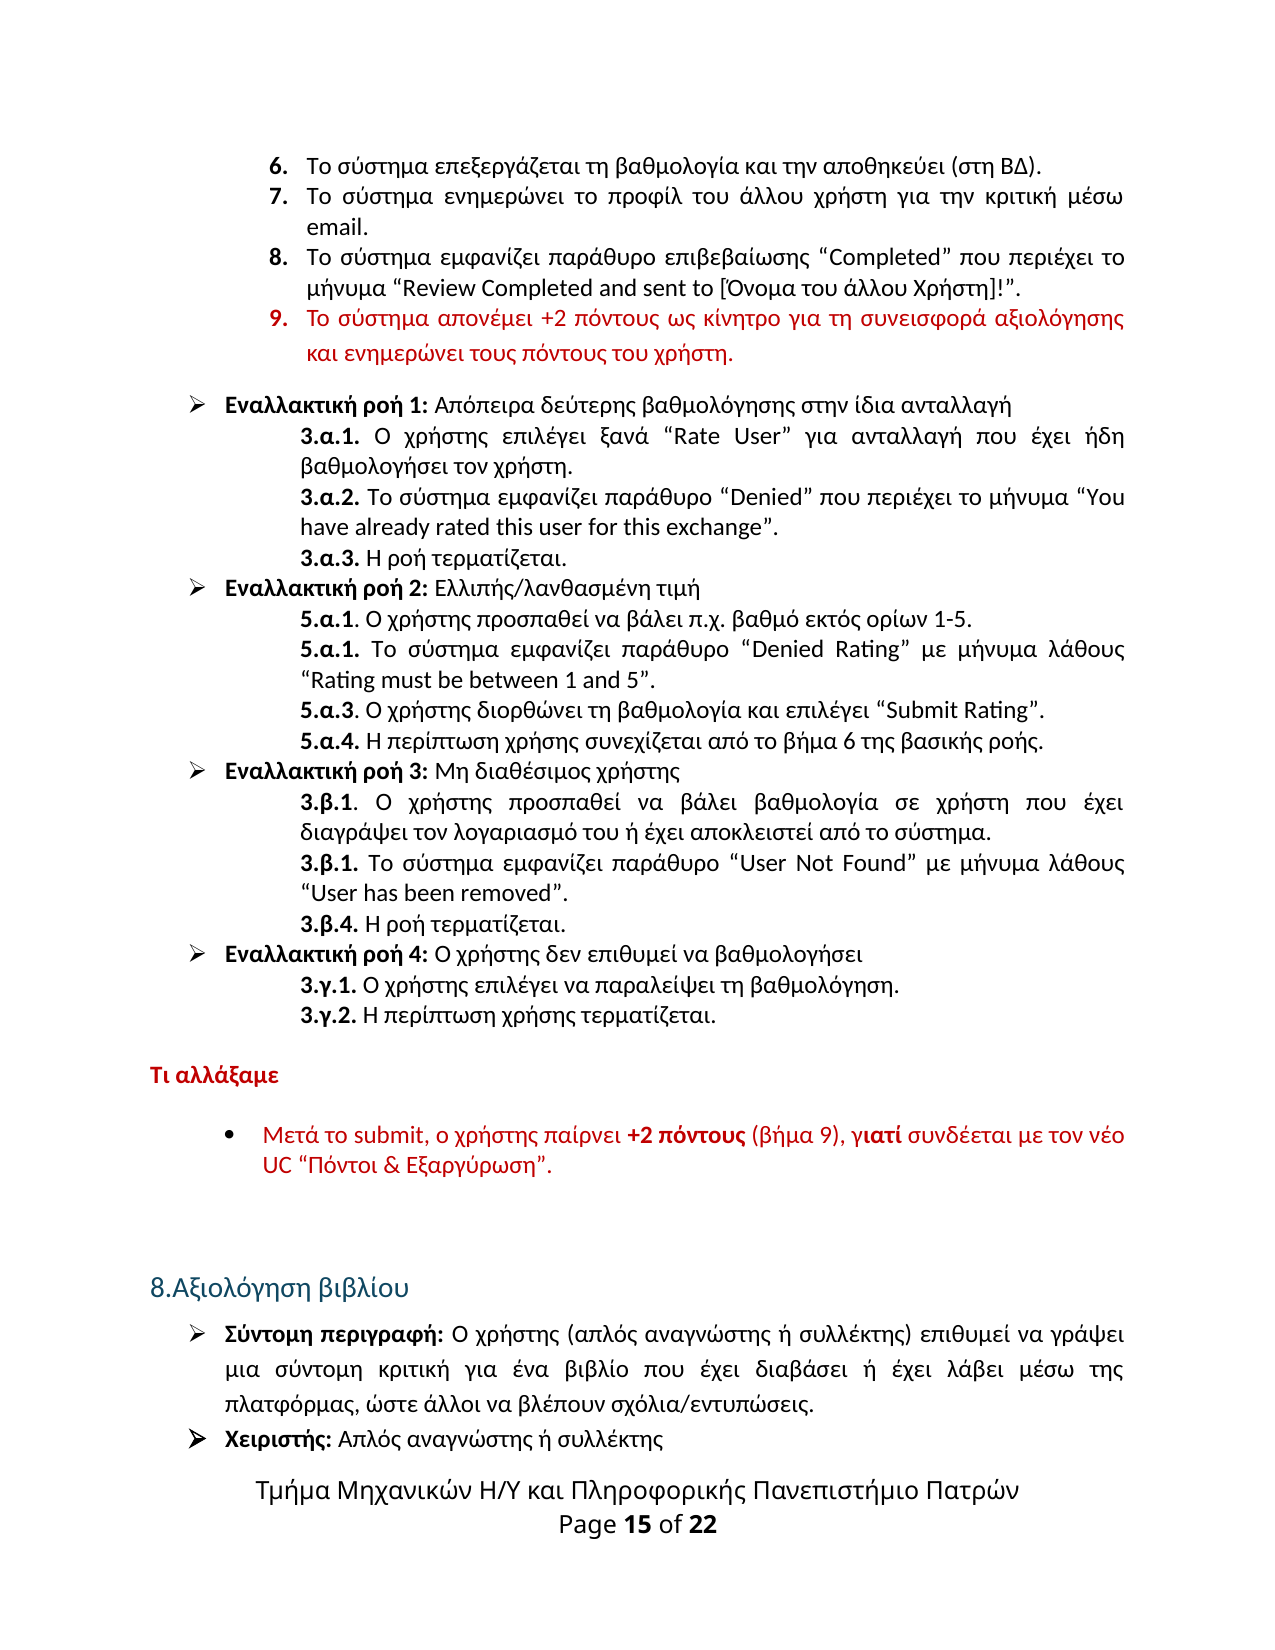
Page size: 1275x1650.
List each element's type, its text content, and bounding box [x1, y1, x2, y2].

list Εναλλακτική ροή 4: Ο χρήστης δεν επιθυμεί να βαθμολογήσει [187, 939, 1125, 969]
list 3.γ.1. Ο χρήστης επιλέγει να παραλείψει τη βαθμολόγηση. [225, 969, 1125, 1000]
list 5.α.4. Η περίπτωση χρήσης συνεχίζεται από το βήμα 6 της βασικής ροής. [300, 725, 1125, 756]
list 3.β.4. Η ροή τερματίζεται. [300, 908, 1125, 939]
list 3.α.1. Ο χρήστης επιλέγει ξανά “Rate User” για ανταλλαγή που έχει ήδη βαθμολογήσει τον χρήστη. [300, 420, 1125, 481]
text Τι αλλάξαμε [150, 1059, 1125, 1090]
list Χειριστής: Απλός αναγνώστης ή συλλέκτης [187, 1423, 1125, 1454]
list Σύντομη περιγραφή: Ο χρήστης (απλός αναγνώστης ή συλλέκτης) επιθυμεί να γράψει μια σύντομη κριτική για ένα βιβλίο που έχει διαβάσει ή έχει λάβει μέσω της πλατφόρμας, ώστε άλλοι να βλέπουν σχόλια/εντυπώσεις. [187, 1318, 1125, 1419]
list Εναλλακτική ροή 1: Απόπειρα δεύτερης βαθμολόγησης στην ίδια ανταλλαγή [187, 389, 1125, 420]
list 5.α.1. Το σύστημα εμφανίζει παράθυρο “Denied Rating” με μήνυμα λάθους “Rating must be between 1 and 5”. [300, 633, 1125, 694]
list Το σύστημα ενημερώνει το προφίλ του άλλου χρήστη για την κριτική μέσω email. [269, 181, 1125, 242]
list Το σύστημα εμφανίζει παράθυρο επιβεβαίωσης “Completed” που περιέχει το μήνυμα “Review Completed and sent to [Όνομα του άλλου Χρήστη]!”. [269, 242, 1125, 303]
list Εναλλακτική ροή 3: Μη διαθέσιμος χρήστης [187, 756, 1125, 786]
list 5.α.3. Ο χρήστης διορθώνει τη βαθμολογία και επιλέγει “Submit Rating”. [300, 694, 1125, 725]
list 3.β.1. Το σύστημα εμφανίζει παράθυρο “User Not Found” με μήνυμα λάθους “User has been removed”. [300, 847, 1125, 908]
list Εναλλακτική ροή 2: Ελλιπής/λανθασμένη τιμή [187, 572, 1125, 603]
list 3.α.2. Το σύστημα εμφανίζει παράθυρο “Denied” που περιέχει το μήνυμα “You have already rated this user for this exchange”. [300, 481, 1125, 542]
subtitle 8.Αξιολόγηση βιβλίου [150, 1269, 1125, 1304]
list 3.α.3. Η ροή τερματίζεται. [300, 542, 1125, 572]
list 5.α.1. Ο χρήστης προσπαθεί να βάλει π.χ. βαθμό εκτός ορίων 1-5. [300, 603, 1125, 633]
list Το σύστημα επεξεργάζεται τη βαθμολογία και την αποθηκεύει (στη ΒΔ). [269, 150, 1125, 181]
list 3.γ.2. Η περίπτωση χρήσης τερματίζεται. [225, 1000, 1125, 1030]
list Το σύστημα απονέμει +2 πόντους ως κίνητρο για τη συνεισφορά αξιολόγησης και ενημερώνει τους πόντους του χρήστη. [269, 303, 1125, 368]
list Μετά το submit, ο χρήστης παίρνει +2 πόντους (βήμα 9), γιατί συνδέεται με τον νέο UC “Πόντοι & Εξαργύρωση”. [225, 1119, 1125, 1180]
list 3.β.1. Ο χρήστης προσπαθεί να βάλει βαθμολογία σε χρήστη που έχει διαγράψει τον λογαριασμό του ή έχει αποκλειστεί από το σύστημα. [300, 786, 1125, 847]
